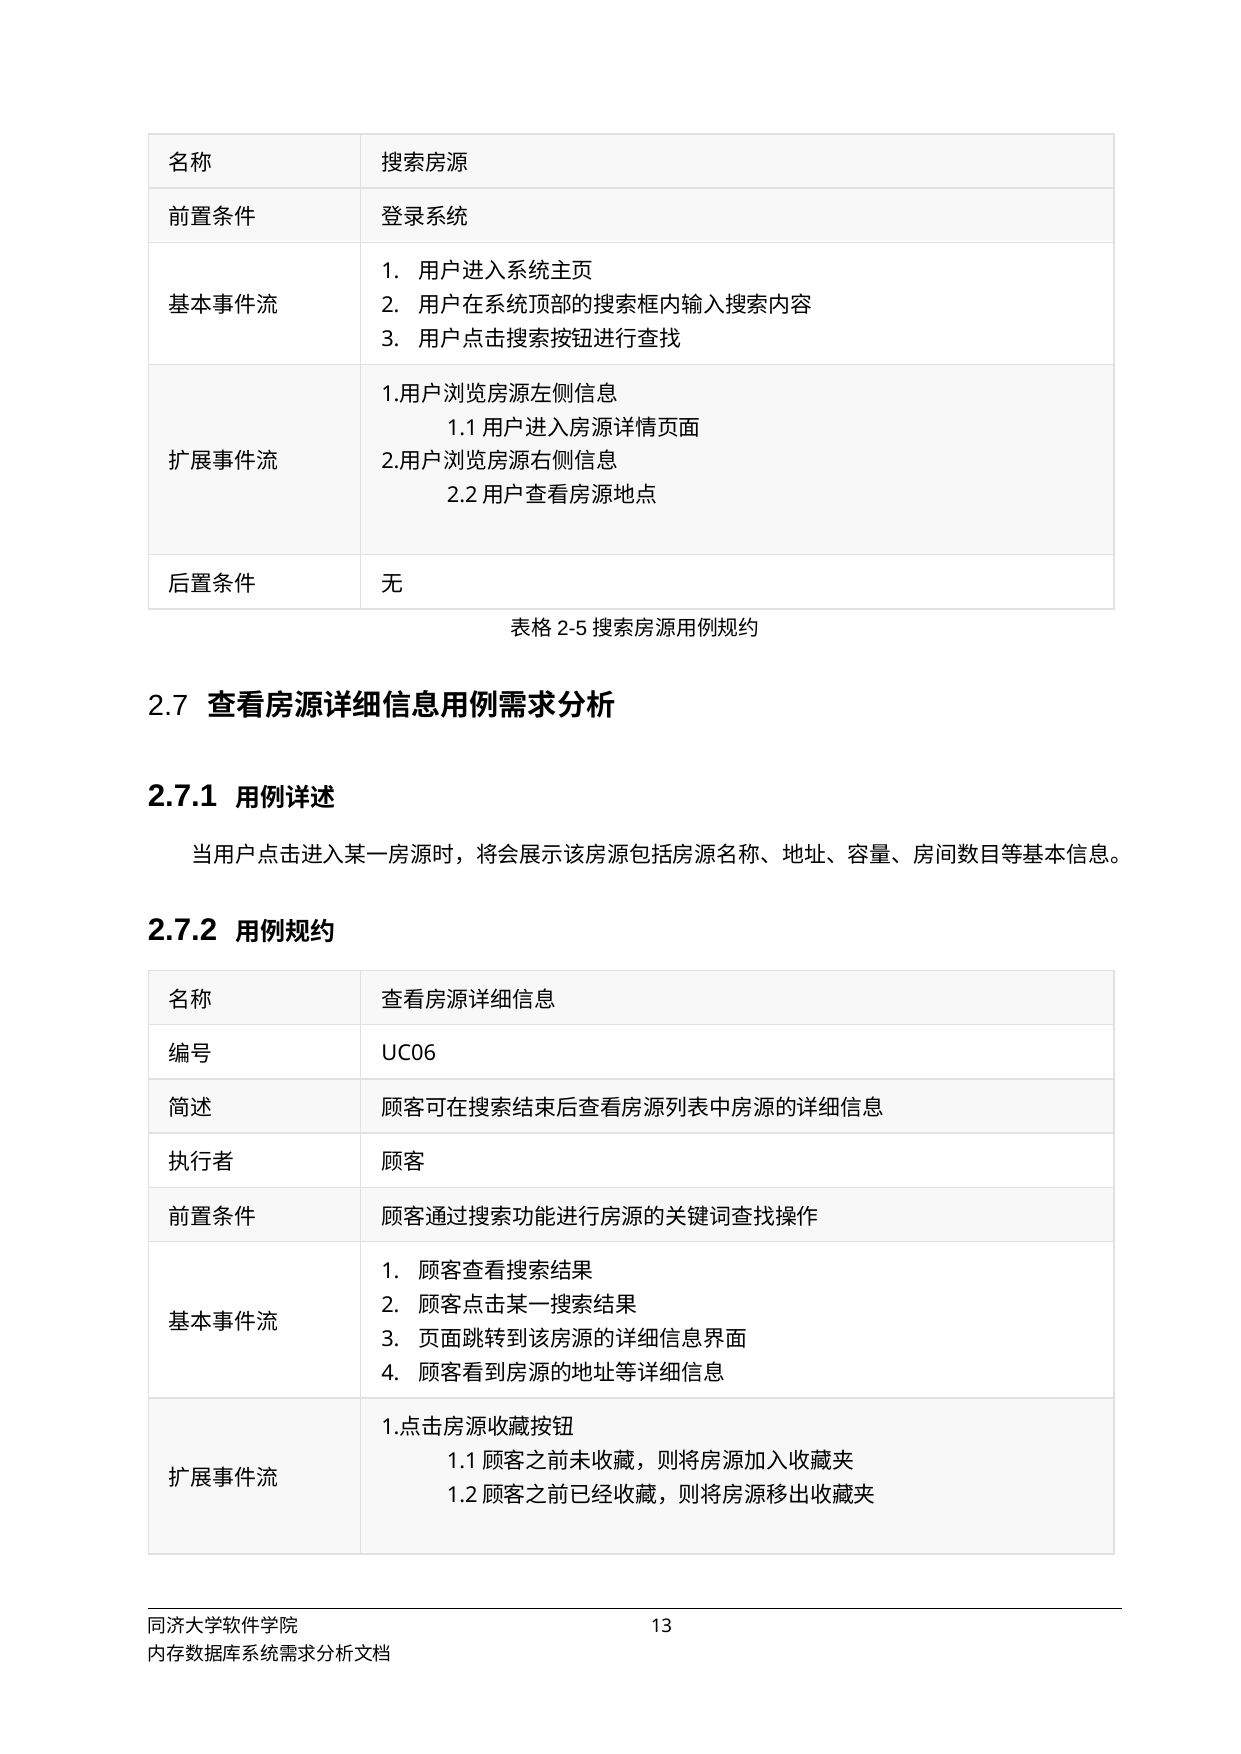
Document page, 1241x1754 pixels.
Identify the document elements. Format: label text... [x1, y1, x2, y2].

table_cell 基本事件流 [149, 1242, 360, 1397]
table_cell 顾客可在搜索结束后查看房源列表中房源的详细信息 [361, 1080, 1113, 1132]
table_cell 顾客查看搜索结果 顾客点击某一搜索结果 页面跳转到该房源的详细信息界面 顾客看到房源的地址等详细信息 [361, 1242, 1113, 1397]
table_cell 前置条件 [149, 189, 360, 241]
table_header 名称 [149, 971, 360, 1024]
table_cell UC06 [361, 1025, 1113, 1078]
text 当用户点击进入某一房源时，将会展示该房源包括房源名称、地址、容量、房间数目等基本信息。 [148, 836, 1122, 870]
table_cell 无 [361, 555, 1113, 608]
table_cell 用户进入系统主页 用户在系统顶部的搜索框内输入搜索内容 用户点击搜索按钮进行查找 [361, 243, 1113, 363]
table_header 查看房源详细信息 [361, 971, 1113, 1024]
table_cell 1.点击房源收藏按钮 1.1顾客之前未收藏，则将房源加入收藏夹 1.2顾客之前已经收藏，则将房源移出收藏夹 [361, 1399, 1113, 1553]
table_header 搜索房源 [361, 135, 1113, 187]
table_cell 简述 [149, 1080, 360, 1132]
subtitle 用例规约 [148, 895, 1122, 963]
table_cell 1.用户浏览房源左侧信息 1.1用户进入房源详情页面 2.用户浏览房源右侧信息 2.2用户查看房源地点 [361, 365, 1113, 554]
table_cell 扩展事件流 [149, 365, 360, 554]
subtitle 用例详述 [148, 761, 1122, 829]
table_cell 扩展事件流 [149, 1399, 360, 1553]
table_cell 后置条件 [149, 555, 360, 608]
table_cell 编号 [149, 1025, 360, 1078]
table_cell 执行者 [149, 1134, 360, 1187]
table_cell 前置条件 [149, 1188, 360, 1241]
table_cell 顾客通过搜索功能进行房源的关键词查找操作 [361, 1188, 1113, 1241]
table_cell 基本事件流 [149, 243, 360, 363]
subtitle 查看房源详细信息用例需求分析 [148, 668, 1122, 736]
table_cell 登录系统 [361, 189, 1113, 241]
table_header 名称 [149, 135, 360, 187]
table_cell 顾客 [361, 1134, 1113, 1187]
text 表格 2-5 搜索房源用例规约 [148, 609, 1122, 643]
